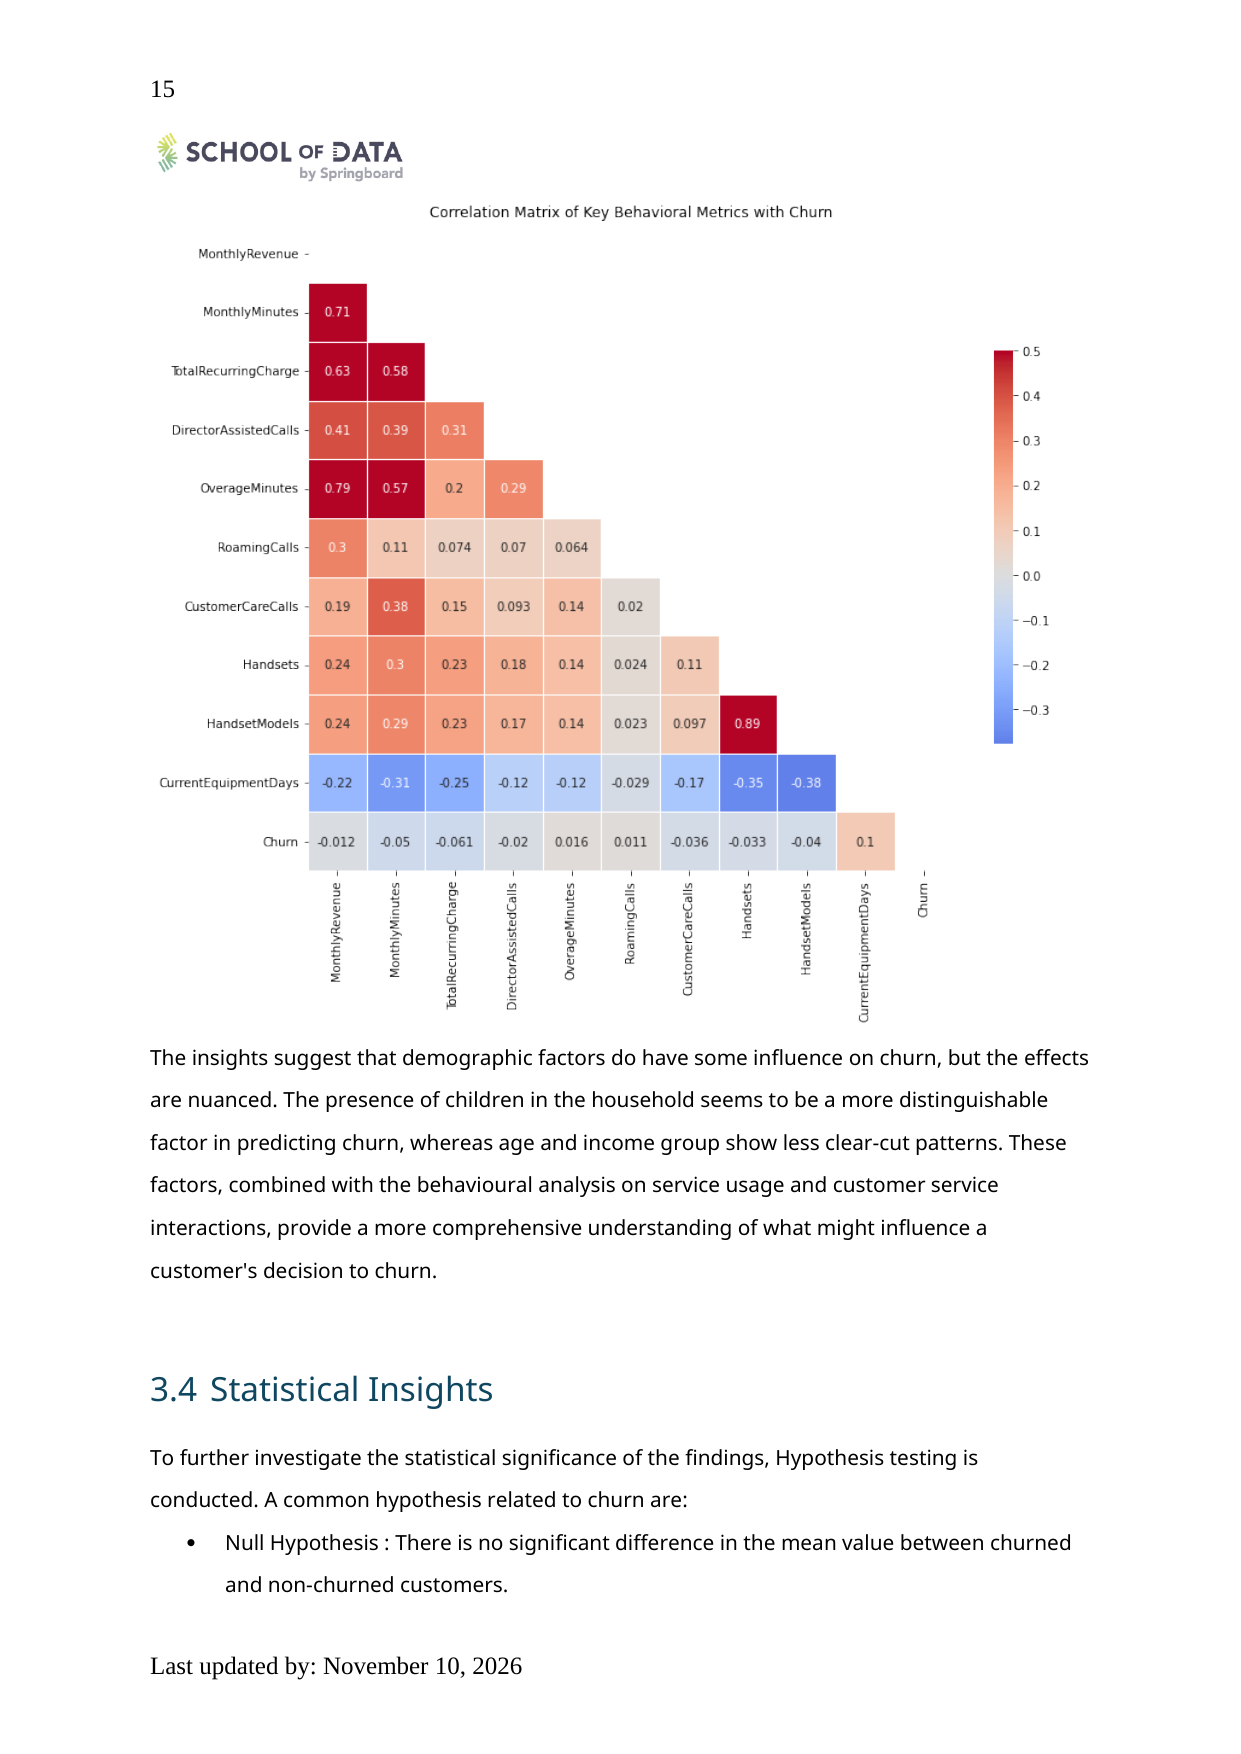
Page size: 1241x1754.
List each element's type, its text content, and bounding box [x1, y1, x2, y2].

subtitle Statistical Insights [150, 1366, 1090, 1412]
picture [150, 102, 1059, 1029]
text The insights suggest that demographic factors do have some influence on churn, but the effects are nuanced. The presence of children in the household seems to be a more distinguishable factor in predicting churn, whereas age and income group show less clear-cut patterns. These factors, combined with the behavioural analysis on service usage and customer service interactions, provide a more comprehensive understanding of what might influence a customer's decision to churn. [150, 1043, 1090, 1284]
list Null Hypothesis : There is no significant difference in the mean value between churned and non-churned customers. [187, 1528, 1090, 1599]
text To further investigate the statistical significance of the findings, Hypothesis testing is conducted. A common hypothesis related to churn are: [150, 1443, 1090, 1514]
